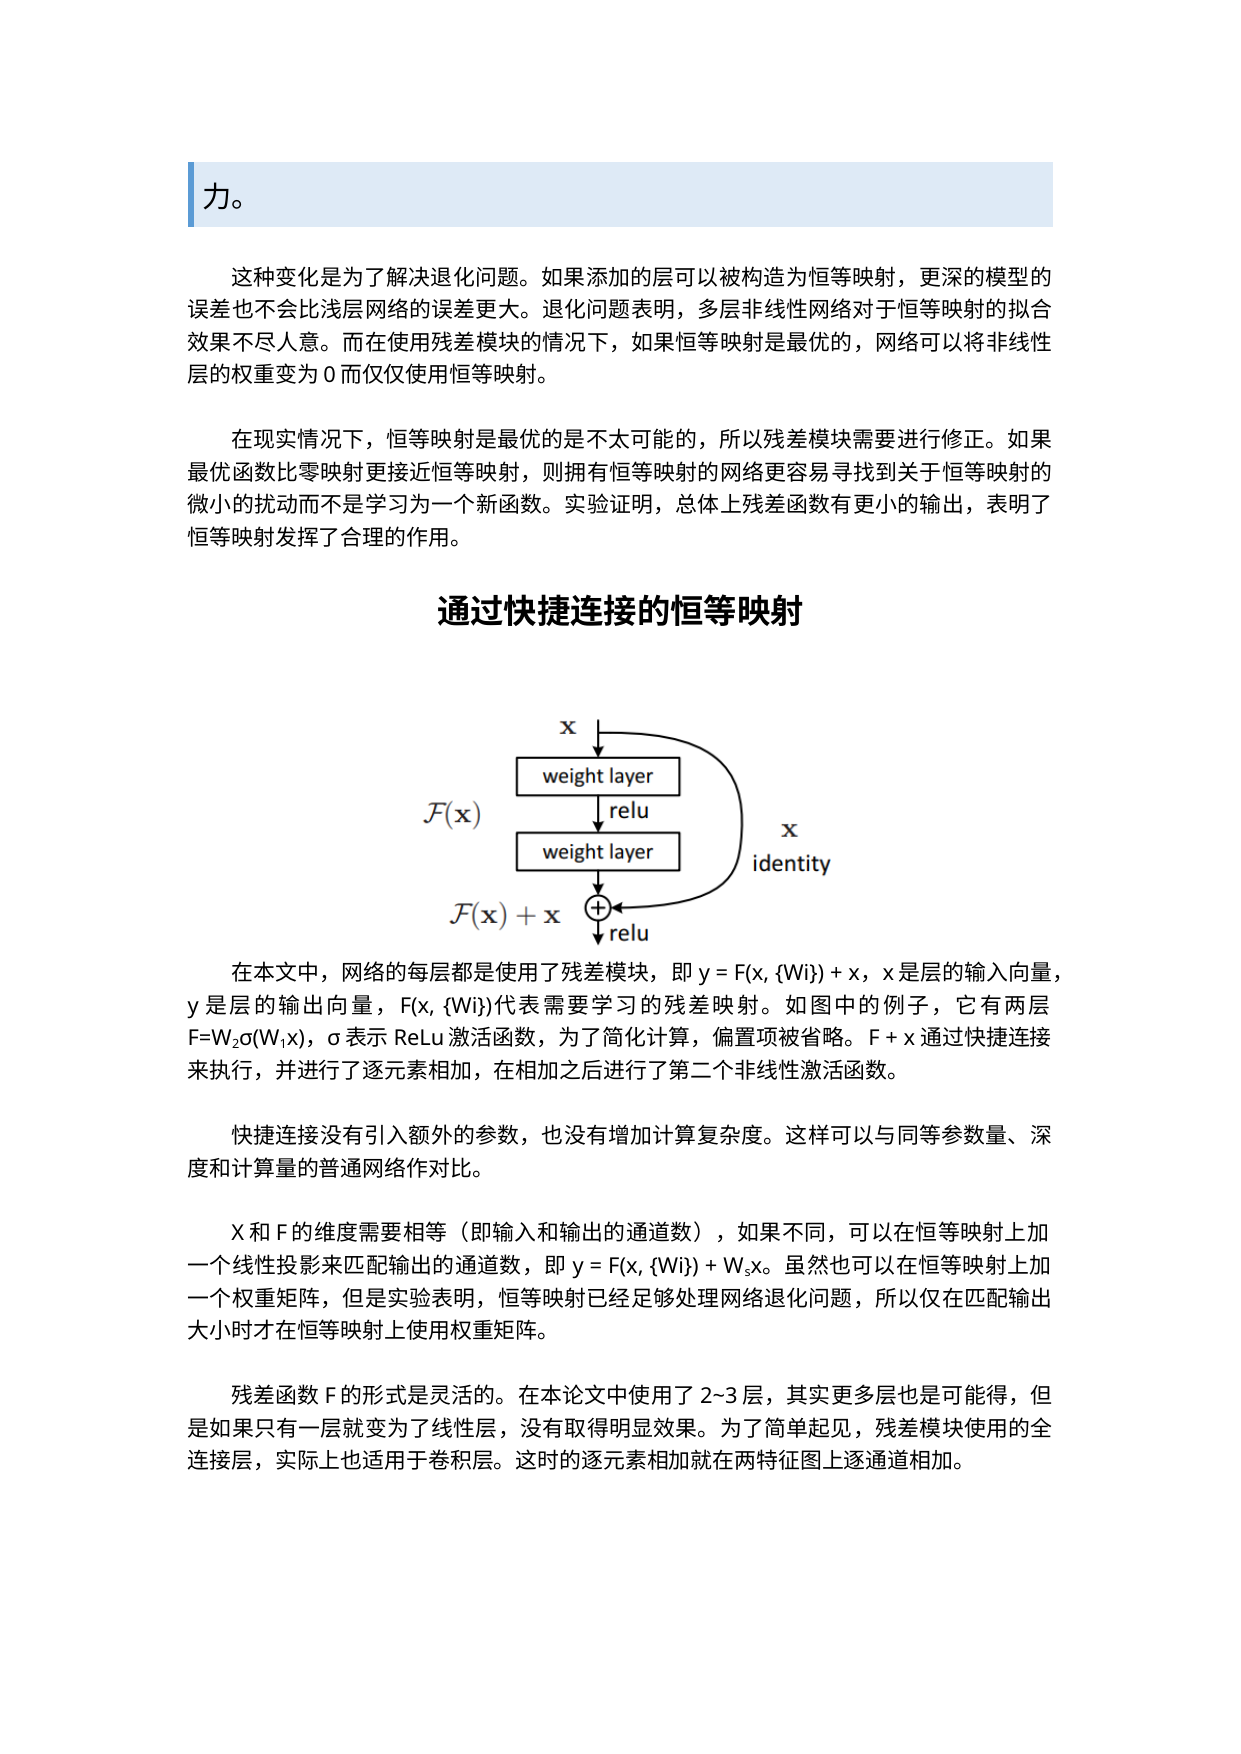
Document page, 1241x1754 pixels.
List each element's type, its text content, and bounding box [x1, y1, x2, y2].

picture [377, 710, 863, 950]
list 这种变化是为了解决退化问题。如果添加的层可以被构造为恒等映射，更深的模型的误差也不会比浅层网络的误差更大。退化问题表明，多层非线性网络对于恒等映射的拟合效果不尽人意。而在使用残差模块的情况下，如果恒等映射是最优的，网络可以将非线性层的权重变为0而仅仅使用恒等映射。 [187, 259, 1053, 389]
subtitle 通过快捷连接的恒等映射 [187, 577, 1053, 642]
list 在现实情况下，恒等映射是最优的是不太可能的，所以残差模块需要进行修正。如果最优函数比零映射更接近恒等映射，则拥有恒等映射的网络更容易寻找到关于恒等映射的微小的扰动而不是学习为一个新函数。实验证明，总体上残差函数有更小的输出，表明了恒等映射发挥了合理的作用。 [187, 422, 1053, 552]
list X和F的维度需要相等（即输入和输出的通道数），如果不同，可以在恒等映射上加一个线性投影来匹配输出的通道数，即y = F(x, {Wi}) + Wsx。虽然也可以在恒等映射上加一个权重矩阵，但是实验表明，恒等映射已经足够处理网络退化问题，所以仅在匹配输出大小时才在恒等映射上使用权重矩阵。 [187, 1215, 1053, 1345]
list 快捷连接没有引入额外的参数，也没有增加计算复杂度。这样可以与同等参数量、深度和计算量的普通网络作对比。 [187, 1118, 1053, 1183]
list 残差函数F的形式是灵活的。在本论文中使用了2~3层，其实更多层也是可能得，但是如果只有一层就变为了线性层，没有取得明显效果。为了简单起见，残差模块使用的全连接层，实际上也适用于卷积层。这时的逐元素相加就在两特征图上逐通道相加。 [187, 1378, 1053, 1475]
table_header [194, 162, 1053, 227]
